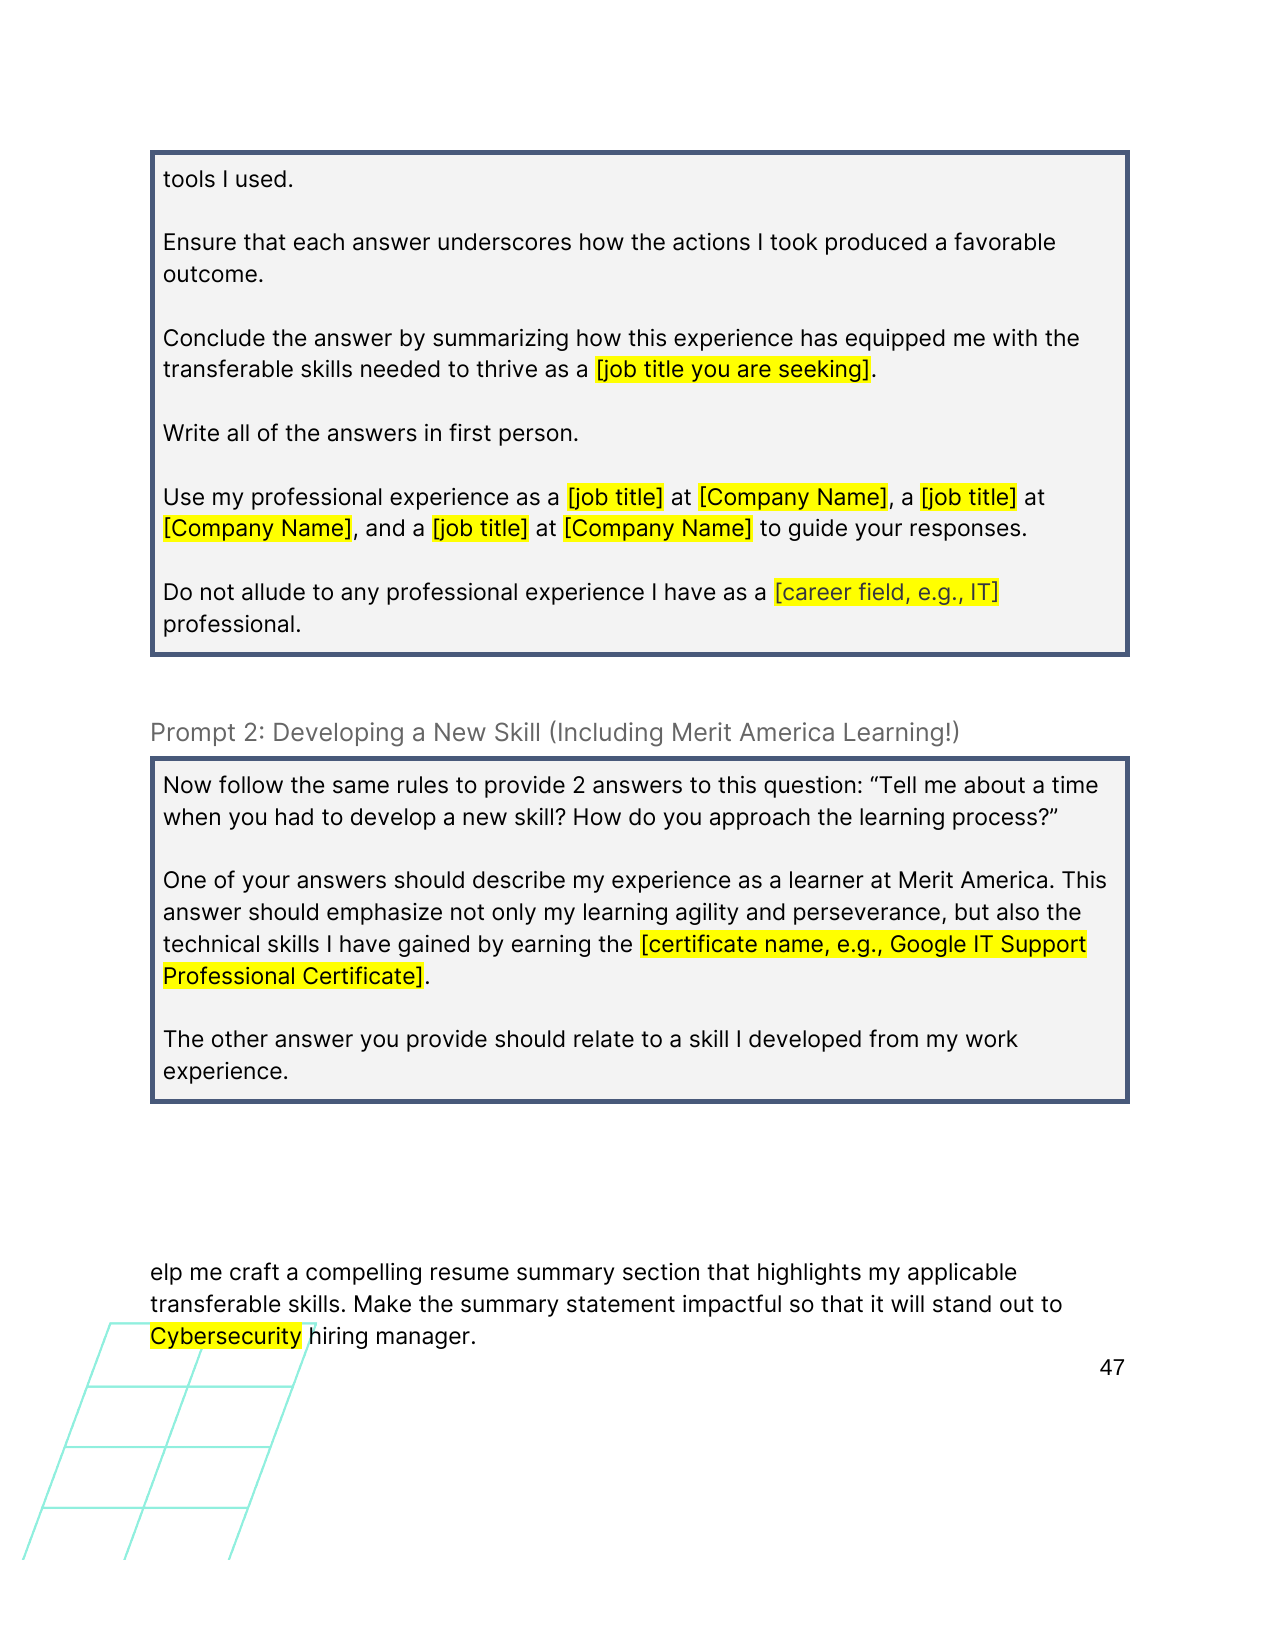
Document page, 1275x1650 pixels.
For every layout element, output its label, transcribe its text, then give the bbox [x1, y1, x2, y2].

table_header Now follow the same rules to provide 2 answers to this question: “Tell me about a time when you had to develop a new skill? How do you approach the learning process?” One of your answers should describe my experience as a learner at Merit America. This answer should emphasize not only my learning agility and perseverance, but also the technical skills I have gained by earning the [certificate name, e.g., Google IT Support Professional Certificate]. The other answer you provide should relate to a skill I developed from my work experience. [155, 761, 1125, 1099]
subtitle Prompt 2: Developing a New Skill (Including Merit America Learning!) [150, 717, 1125, 748]
picture [0, 1322, 318, 1560]
